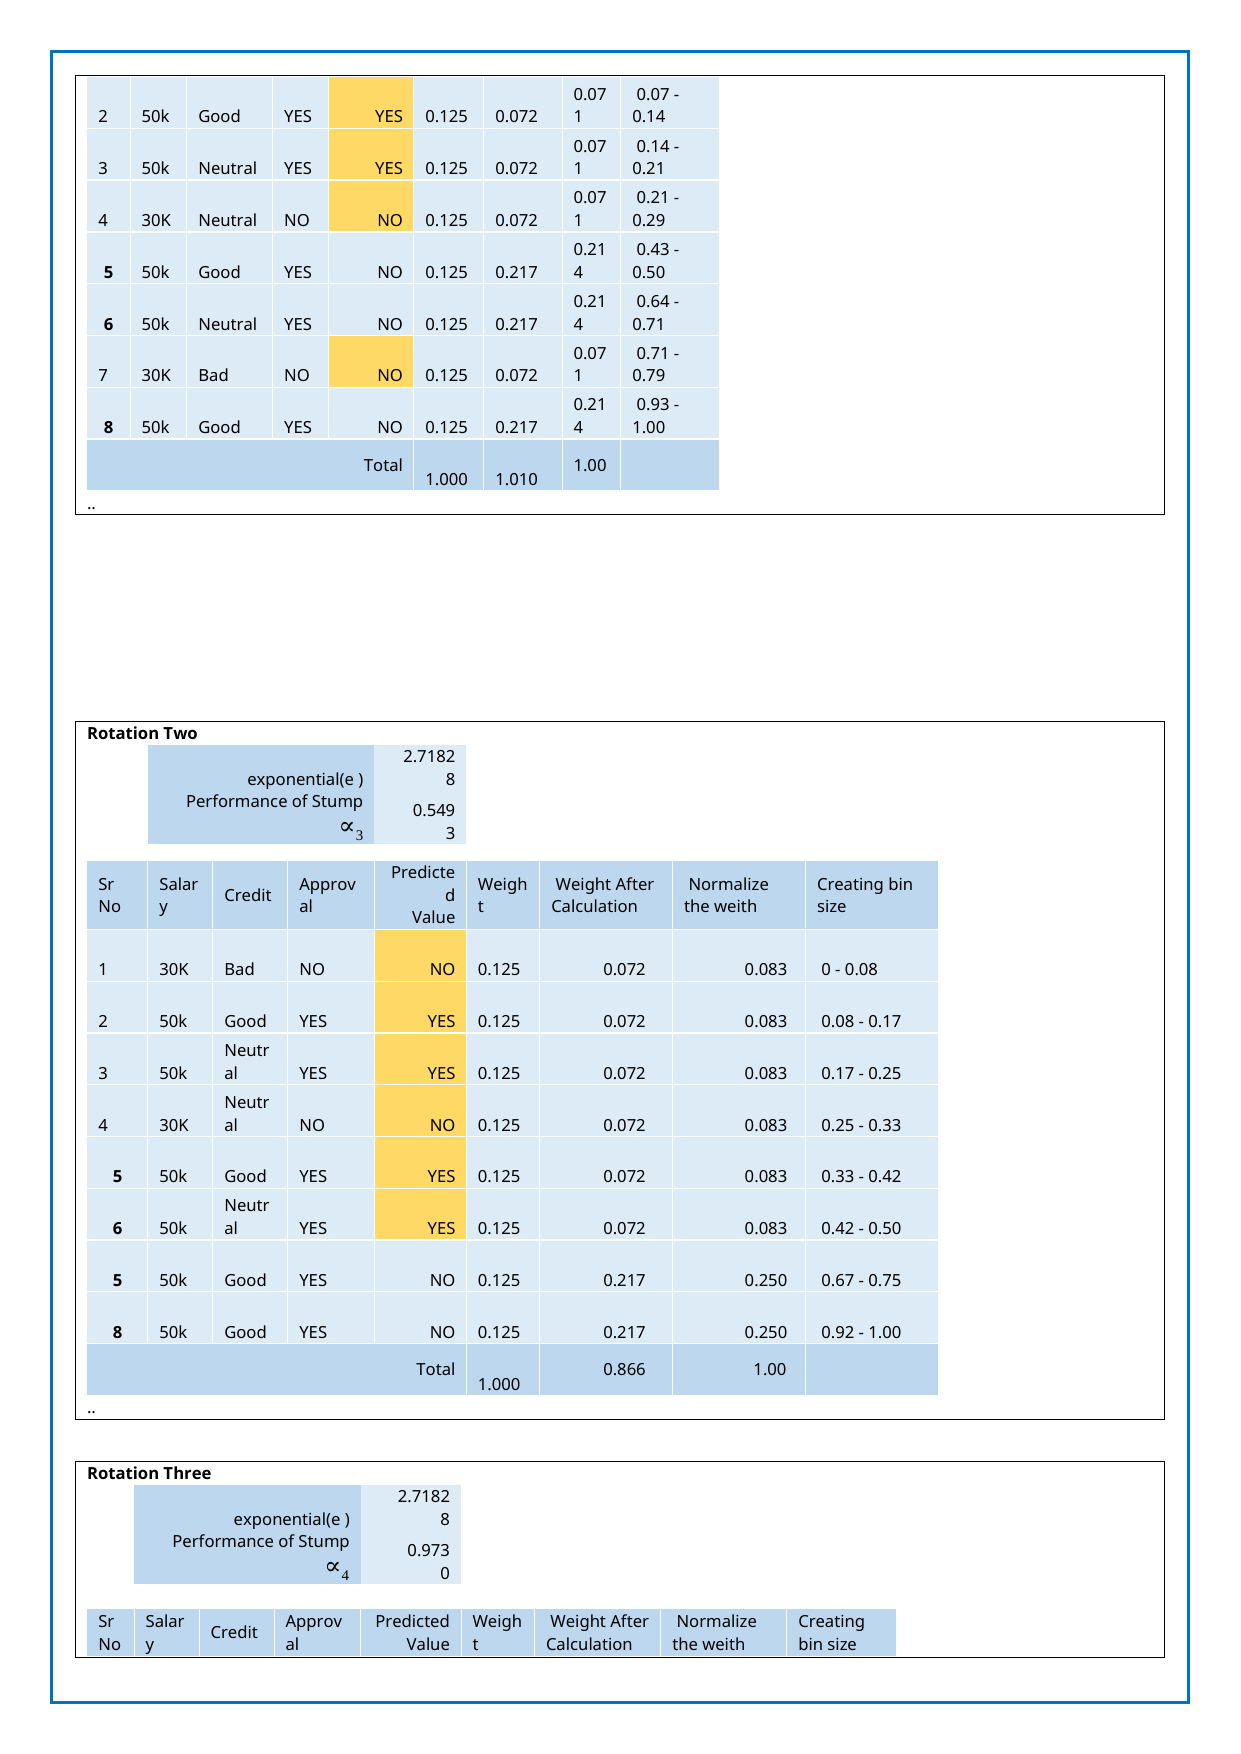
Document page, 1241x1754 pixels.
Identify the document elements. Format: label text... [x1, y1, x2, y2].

table_header Rotation Two .. [76, 76, 1164, 514]
table_header Rotation Three .. [76, 1462, 1164, 1657]
table_header Rotation Two .. [76, 722, 1164, 1418]
